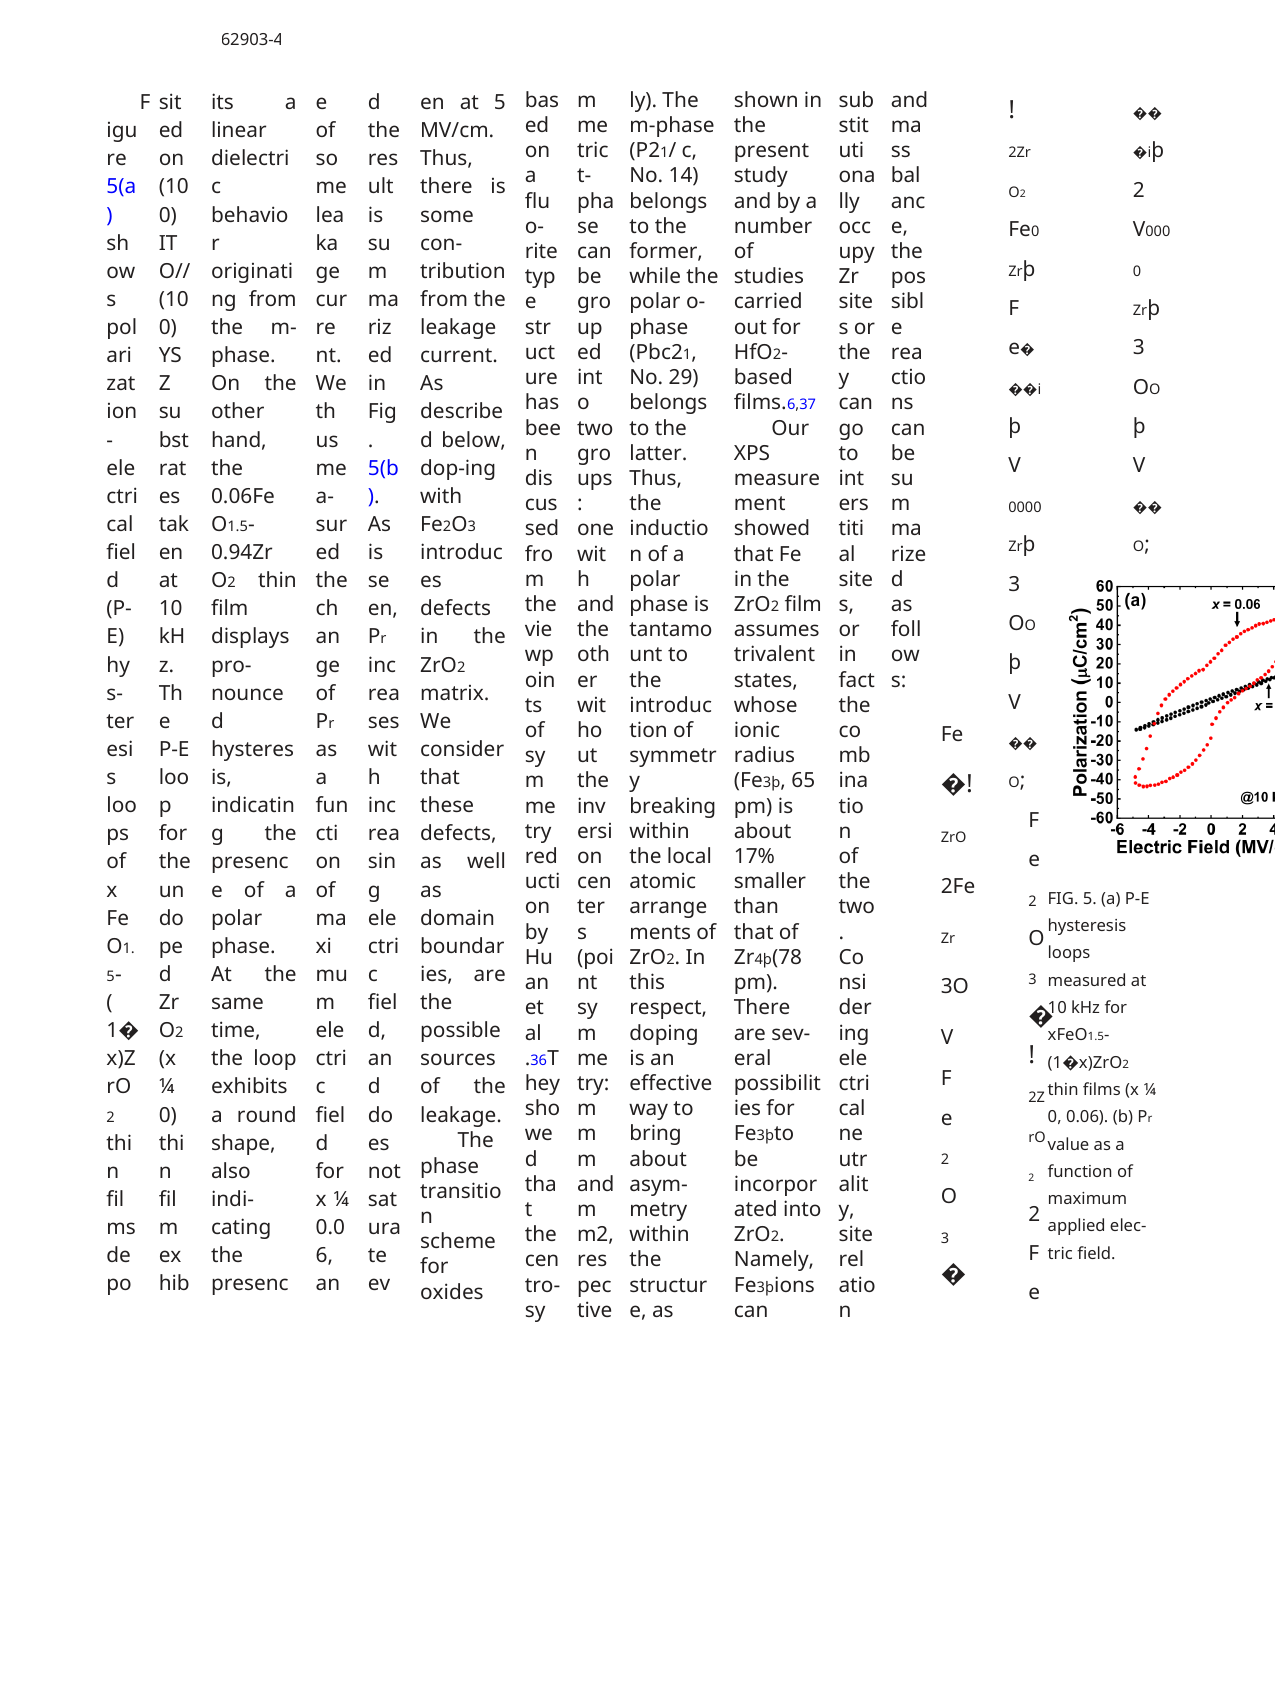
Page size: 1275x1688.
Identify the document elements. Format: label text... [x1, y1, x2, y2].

text Figure 5(a) shows polarization-electrical field (P-E) hys-teresis loops of xFeO1.5-(1�x)ZrO2 thin films deposited on (100) ITO//(100) YSZ substrates taken at 10 kHz. The P-E loop for the undoped ZrO2 (x ¼ 0) thin film exhibits a linear dielectric behavior originating from the m-phase. On the other hand, the 0.06FeO1.5-0.94ZrO2 thin film displays pro-nounced hysteresis, indicating the presence of a polar phase. At the same time, the loop exhibits a round shape, also indi-cating the presence of some leakage current. We thus mea-sured the change of Pr as a function of maximum electric field for x ¼ 0.06, and the result is summarized in Fig. 5(b). As is seen, Pr increases with increasing electric field, and does not saturate even at 5 MV/cm. Thus, there is some con-tribution from the leakage current. As described below, dop-ing with Fe2O3 introduces defects in the ZrO2 matrix. We consider that these defects, as well as domain boundaries, are the possible sources of the leakage. [211, 87, 296, 1296]
text Fe2O3 �! 2ZrO2 Fe0 Zrþ Fe���iþ V0000 Zrþ 3OO þ V��O; [1008, 87, 1047, 796]
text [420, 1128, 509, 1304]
text FIG. 5. (a) P-E hysteresis loops measured at 10 kHz for xFeO1.5-(1�x)ZrO2 thin films (x ¼ 0, 0.06). (b) Pr value as a function of maximum applied elec-tric field. [1047, 882, 1156, 1264]
text Fe2O3 �! 2ZrO2 2Fe���iþ 2V0000 Zrþ 3OO þ V��O; [1133, 87, 1171, 559]
text Figure 5(a) shows polarization-electrical field (P-E) hys-teresis loops of xFeO1.5-(1�x)ZrO2 thin films deposited on (100) ITO//(100) YSZ substrates taken at 10 kHz. The P-E loop for the undoped ZrO2 (x ¼ 0) thin film exhibits a linear dielectric behavior originating from the m-phase. On the other hand, the 0.06FeO1.5-0.94ZrO2 thin film displays pro-nounced hysteresis, indicating the presence of a polar phase. At the same time, the loop exhibits a round shape, also indi-cating the presence of some leakage current. We thus mea-sured the change of Pr as a function of maximum electric field for x ¼ 0.06, and the result is summarized in Fig. 5(b). As is seen, Pr increases with increasing electric field, and does not saturate even at 5 MV/cm. Thus, there is some con-tribution from the leakage current. As described below, dop-ing with Fe2O3 introduces defects in the ZrO2 matrix. We consider that these defects, as well as domain boundaries, are the possible sources of the leakage. [420, 87, 506, 1128]
text The phase transition scheme for oxides based on a fluo-rite type structure has been discussed from the viewpoints of symmetry reduction by Huan et al.36They showed that the centro-symmetric t-phase can be grouped into two groups: one with and the other without the inversion centers (point symmetry: mmm and mm2, respectively). The m-phase (P21/ c, No. 14) belongs to the former, while the polar o-phase (Pbc21, No. 29) belongs to the latter. Thus, the induction of a polar phase is tantamount to the introduction of symmetry breaking within the local atomic arrangements of ZrO2. In this respect, doping is an effective way to bring about asym-metry within the structure, as shown in the present study and by a number of studies carried out for HfO2-based films.6,37 Our XPS measurement showed that Fe in the ZrO2 film assumes trivalent states, whose ionic radius (Fe3þ, 65 pm) is about 17% smaller than that of Zr4þ(78 pm). There are sev-eral possibilities for Fe3þto be incorporated into ZrO2. Namely, Fe3þions can substitutionally occupy Zr sites or they can go to interstitial sites, or in fact the combination of the two. Considering electrical neutrality, site relation and mass balance, the possible reactions can be summarized as follows: [629, 87, 719, 1322]
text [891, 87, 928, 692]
picture [1068, 579, 1275, 857]
text Fe2O3 �! 2ZrO2 2Fe���iþ 2V0000 Zrþ 3OO þ V��O; [1028, 796, 1047, 1308]
table_header 262903-4 [222, 32, 280, 46]
text The phase transition scheme for oxides based on a fluo-rite type structure has been discussed from the viewpoints of symmetry reduction by Huan et al.36They showed that the centro-symmetric t-phase can be grouped into two groups: one with and the other without the inversion centers (point symmetry: mmm and mm2, respectively). The m-phase (P21/ c, No. 14) belongs to the former, while the polar o-phase (Pbc21, No. 29) belongs to the latter. Thus, the induction of a polar phase is tantamount to the introduction of symmetry breaking within the local atomic arrangements of ZrO2. In this respect, doping is an effective way to bring about asym-metry within the structure, as shown in the present study and by a number of studies carried out for HfO2-based films.6,37 Our XPS measurement showed that Fe in the ZrO2 film assumes trivalent states, whose ionic radius (Fe3þ, 65 pm) is about 17% smaller than that of Zr4þ(78 pm). There are sev-eral possibilities for Fe3þto be incorporated into ZrO2. Namely, Fe3þions can substitutionally occupy Zr sites or they can go to interstitial sites, or in fact the combination of the two. Considering electrical neutrality, site relation and mass balance, the possible reactions can be summarized as follows: [734, 87, 823, 1322]
